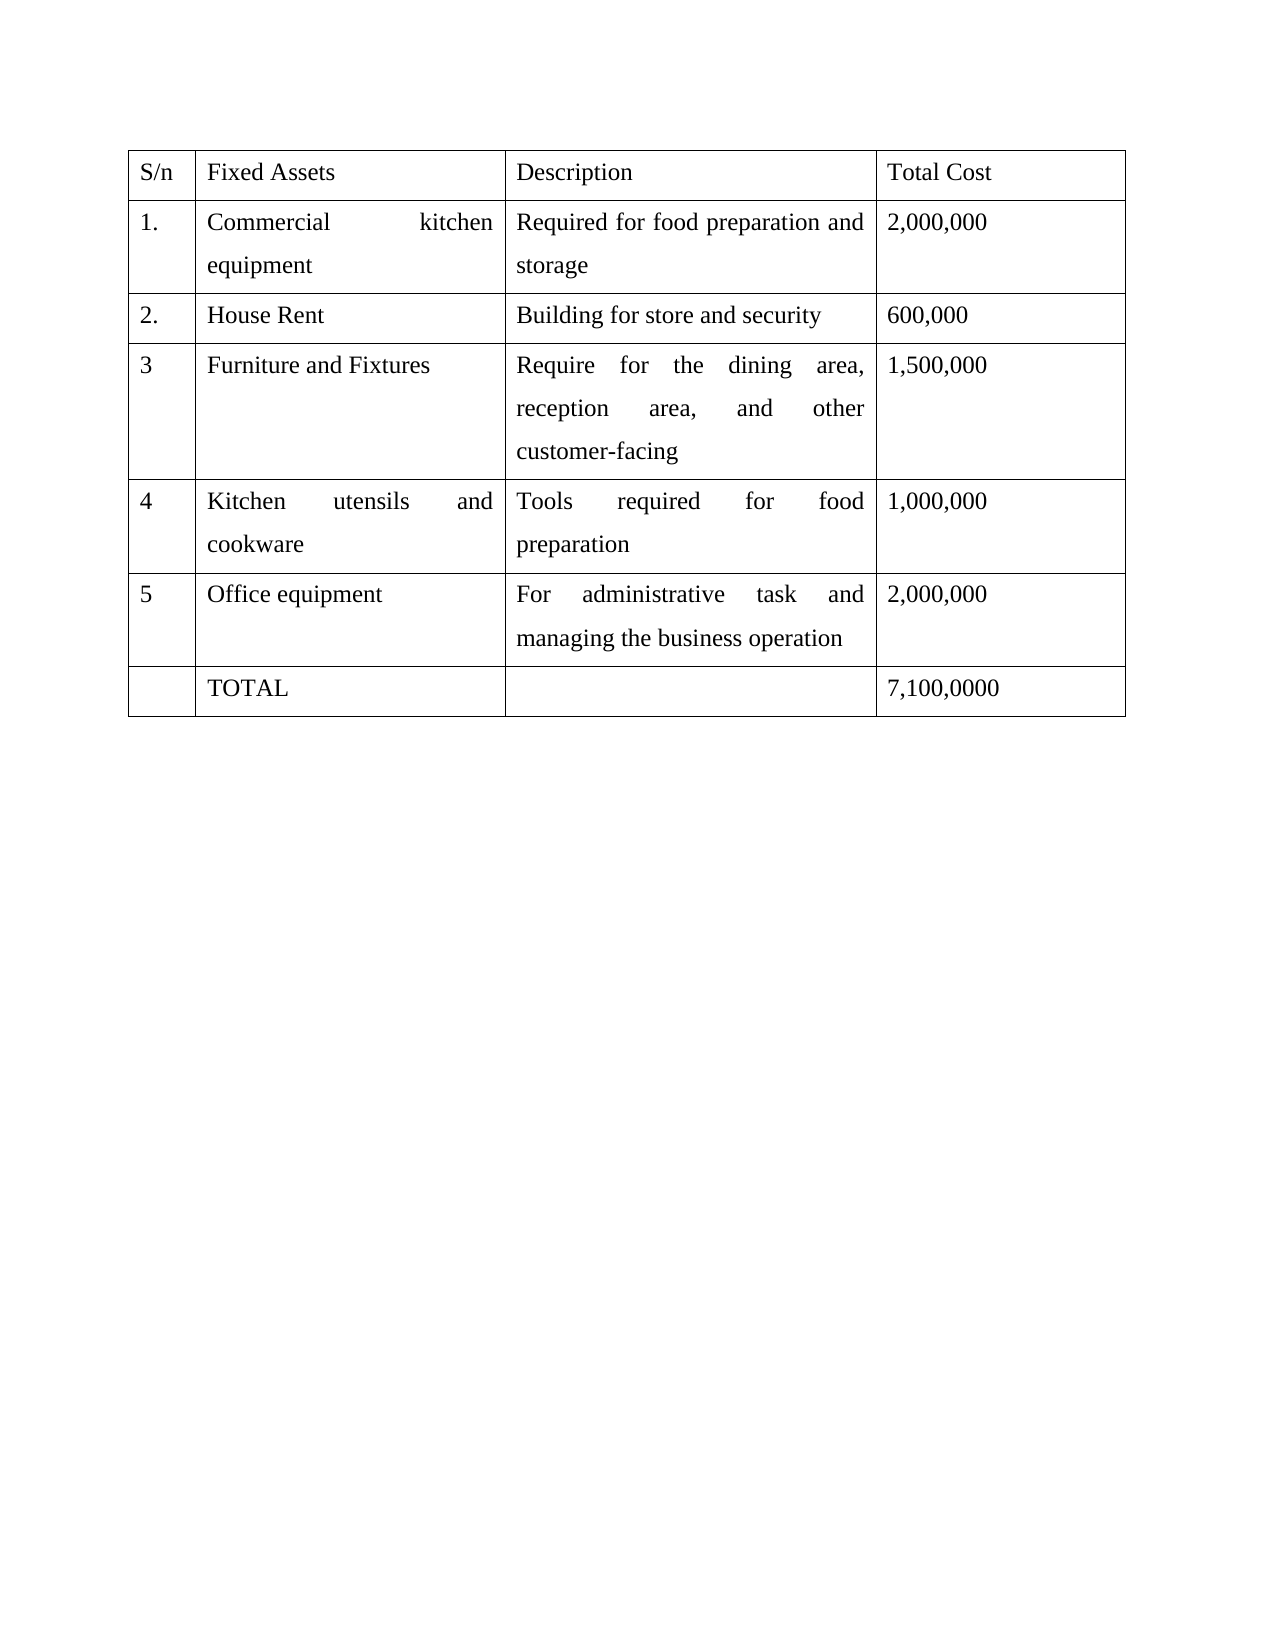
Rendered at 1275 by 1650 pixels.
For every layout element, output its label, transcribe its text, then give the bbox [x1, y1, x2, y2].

table_cell 2,000,000 [877, 201, 1125, 293]
table_cell Require for the dining area, reception area, and other customer-facing [506, 344, 876, 479]
table_cell 2. [129, 294, 195, 343]
table_cell Kitchen utensils and cookware [196, 480, 505, 572]
table_cell Required for food preparation and storage [506, 201, 876, 293]
table_cell Office equipment [196, 574, 505, 666]
table_cell [129, 667, 195, 716]
table_header Fixed Assets [196, 151, 505, 200]
table_cell 1. [129, 201, 195, 293]
table_cell 1,000,000 [877, 480, 1125, 572]
table_header Total Cost [877, 151, 1125, 200]
table_cell 1,500,000 [877, 344, 1125, 479]
table_cell House Rent [196, 294, 505, 343]
table_cell 4 [129, 480, 195, 572]
table_cell 7,100,0000 [877, 667, 1125, 716]
table_cell 3 [129, 344, 195, 479]
table_cell For administrative task and managing the business operation [506, 574, 876, 666]
table_cell 600,000 [877, 294, 1125, 343]
table_cell Tools required for food preparation [506, 480, 876, 572]
table_cell 2,000,000 [877, 574, 1125, 666]
table_cell TOTAL [196, 667, 505, 716]
table_cell Building for store and security [506, 294, 876, 343]
table_cell Commercial kitchen equipment [196, 201, 505, 293]
table_cell [506, 667, 876, 716]
table_cell 5 [129, 574, 195, 666]
table_cell Furniture and Fixtures [196, 344, 505, 479]
table_header Description [506, 151, 876, 200]
table_header S/n [129, 151, 195, 200]
